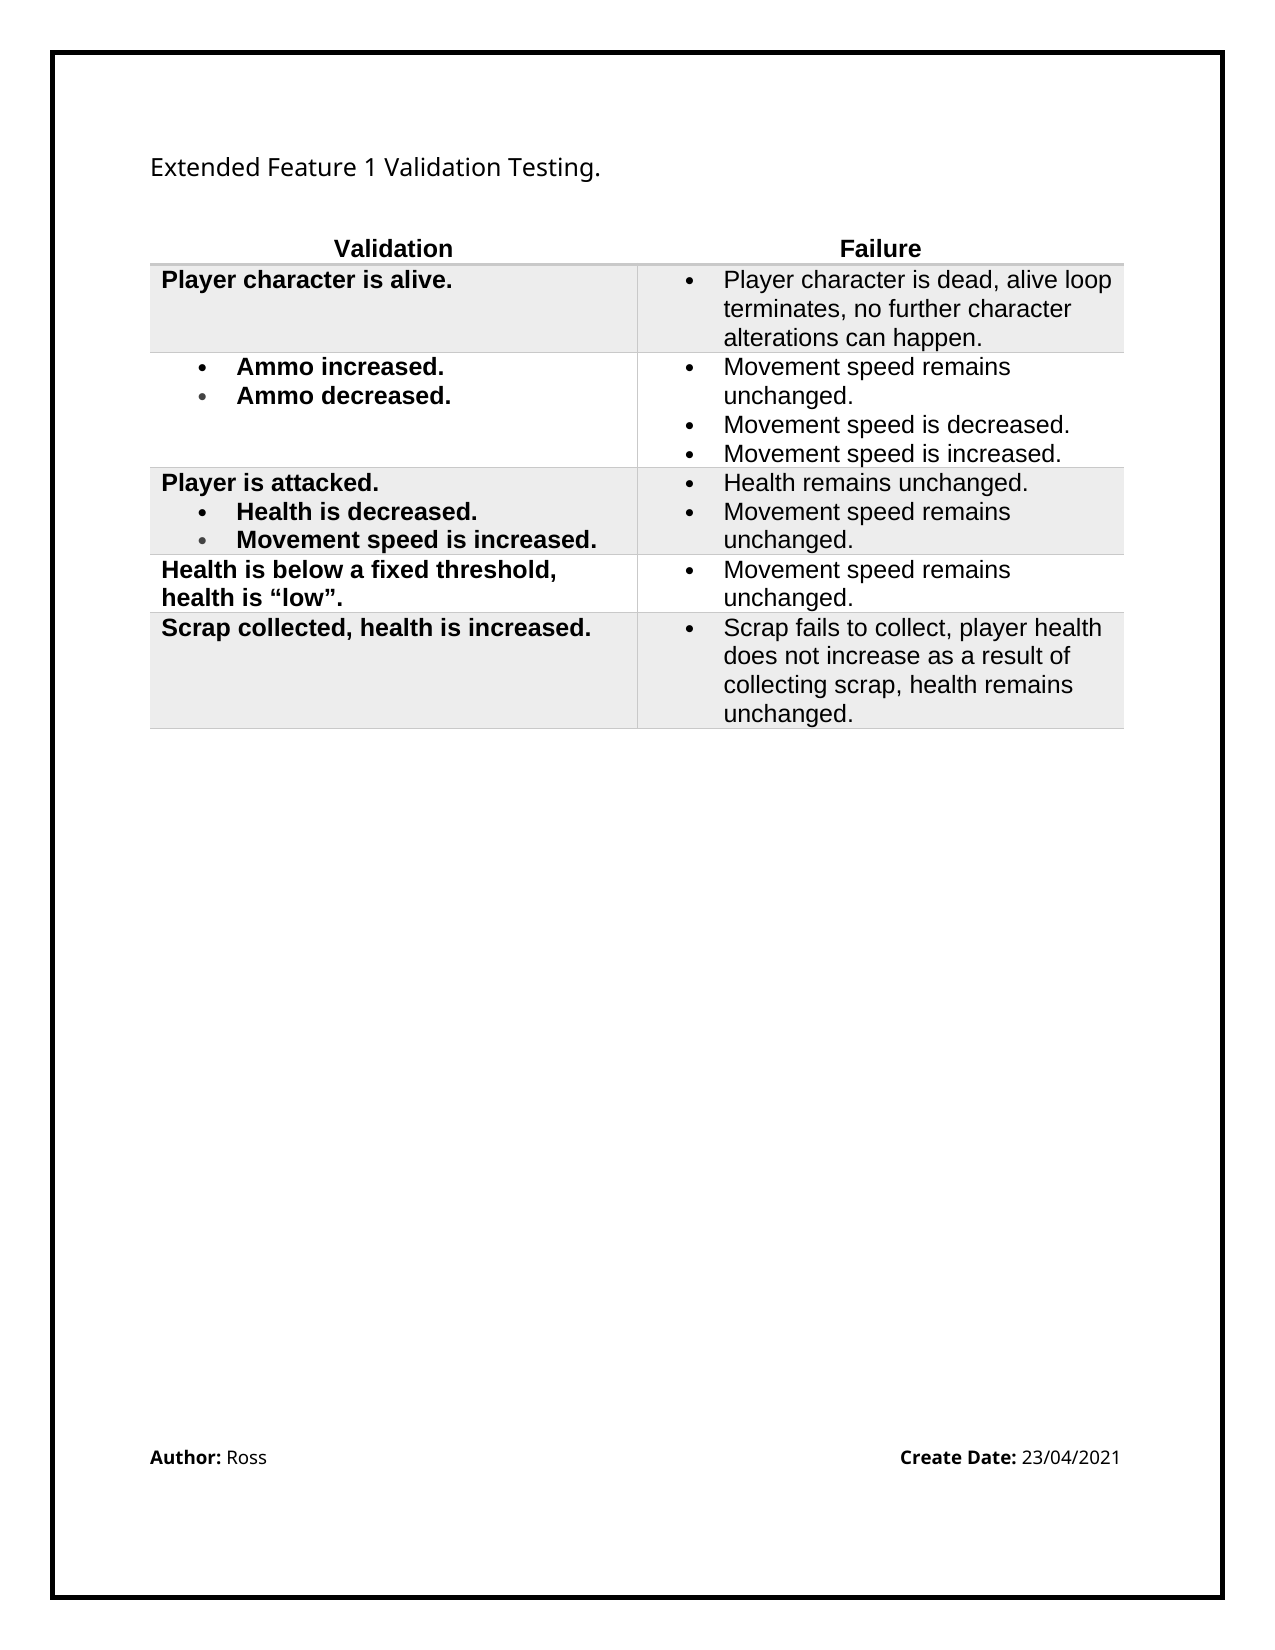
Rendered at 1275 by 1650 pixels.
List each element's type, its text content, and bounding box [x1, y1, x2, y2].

text Extended Feature 1 Validation Testing. [150, 150, 1125, 184]
table_cell Player character is dead, alive loop terminates, no further character alterations can happen. [638, 266, 1124, 352]
table_cell Movement speed remains unchanged. Movement speed is decreased. Movement speed is increased. [638, 353, 1124, 467]
table_cell Scrap fails to collect, player health does not increase as a result of collecting scrap, health remains unchanged. [638, 613, 1124, 728]
table_cell Health remains unchanged. Movement speed remains unchanged. [638, 468, 1124, 554]
table_cell Movement speed remains unchanged. [638, 555, 1124, 612]
table_cell Health is below a fixed threshold, health is “low”. [150, 555, 637, 612]
text Author: Ross Create Date: 23/04/2021 [150, 1444, 1125, 1470]
table_cell Player is attacked. Health is decreased. Movement speed is increased. [150, 468, 637, 554]
table_header Validation [150, 234, 637, 262]
table_header Failure [637, 234, 1124, 262]
table_cell Ammo increased. Ammo decreased. [150, 353, 637, 467]
table_cell Scrap collected, health is increased. [150, 613, 637, 728]
table_cell Player character is alive. [150, 266, 637, 352]
